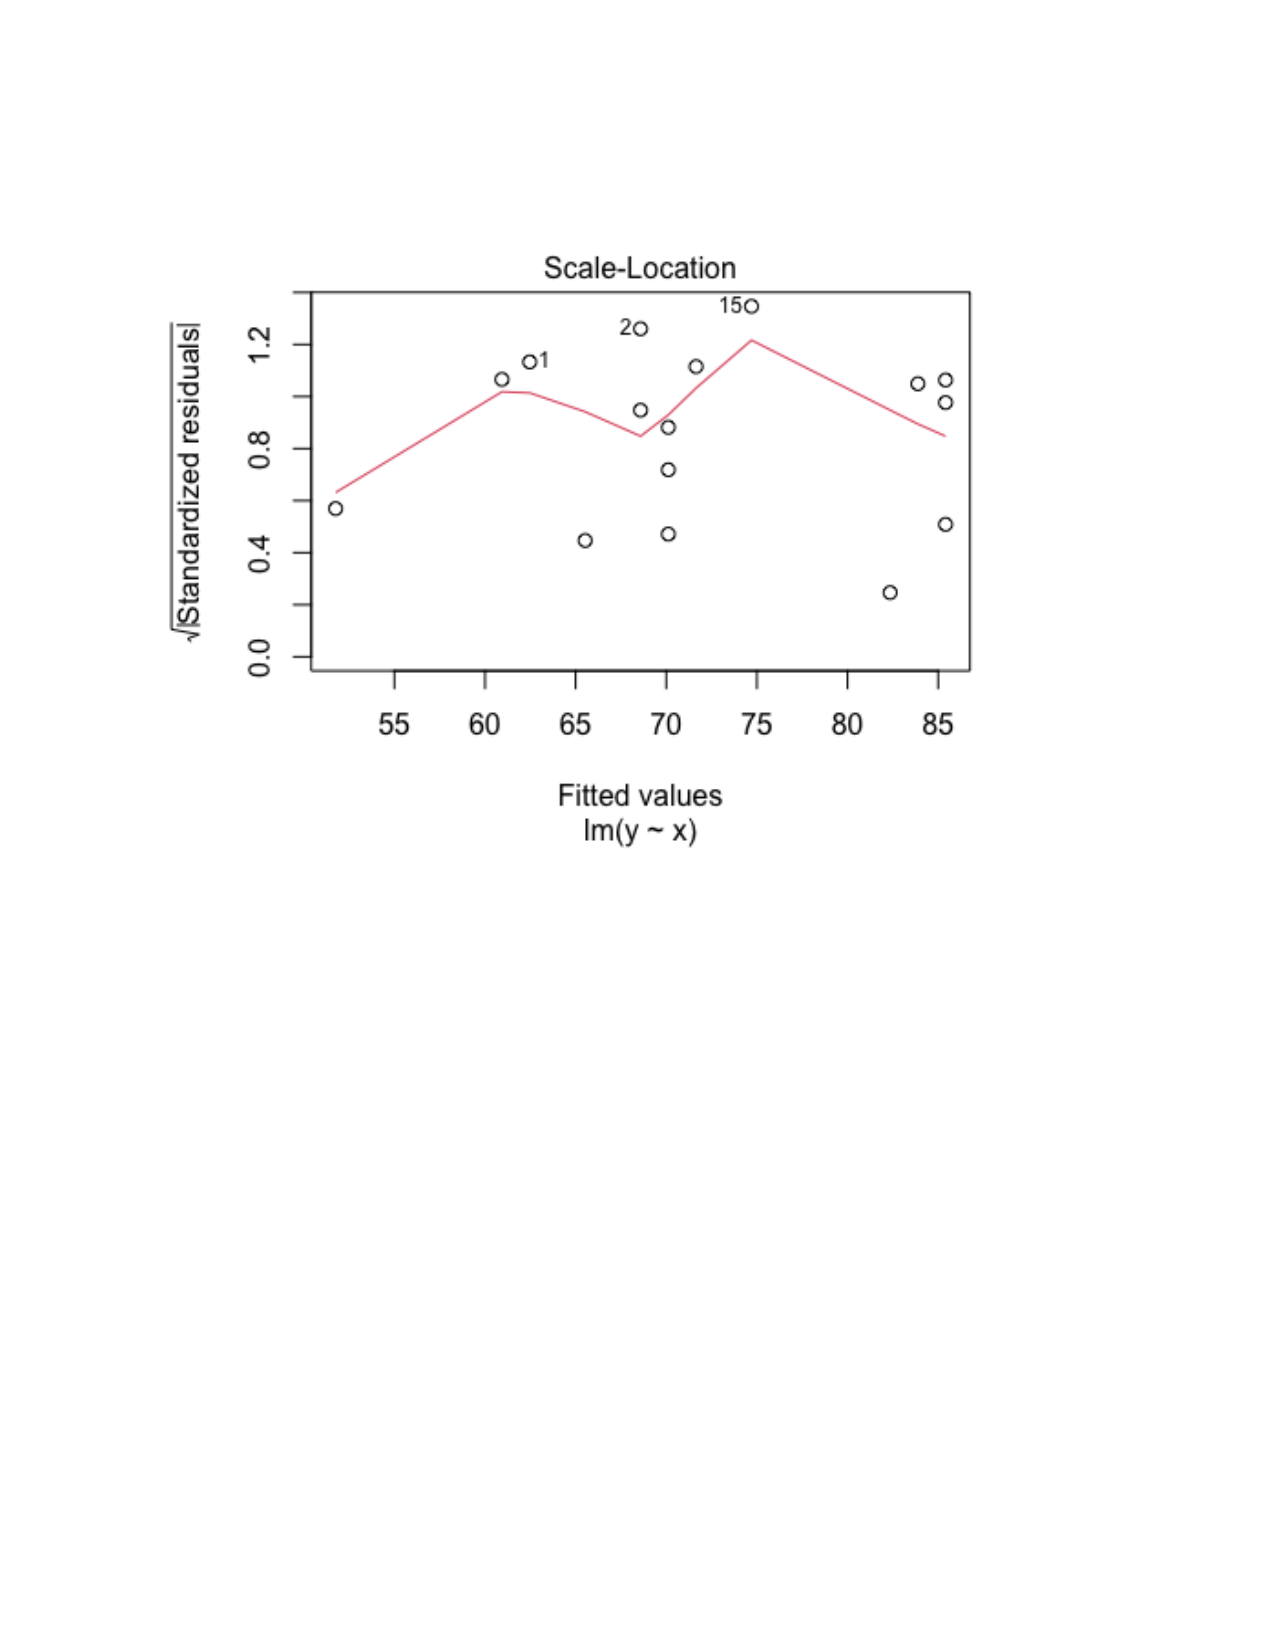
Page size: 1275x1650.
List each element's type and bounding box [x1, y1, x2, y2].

picture [168, 150, 1044, 850]
